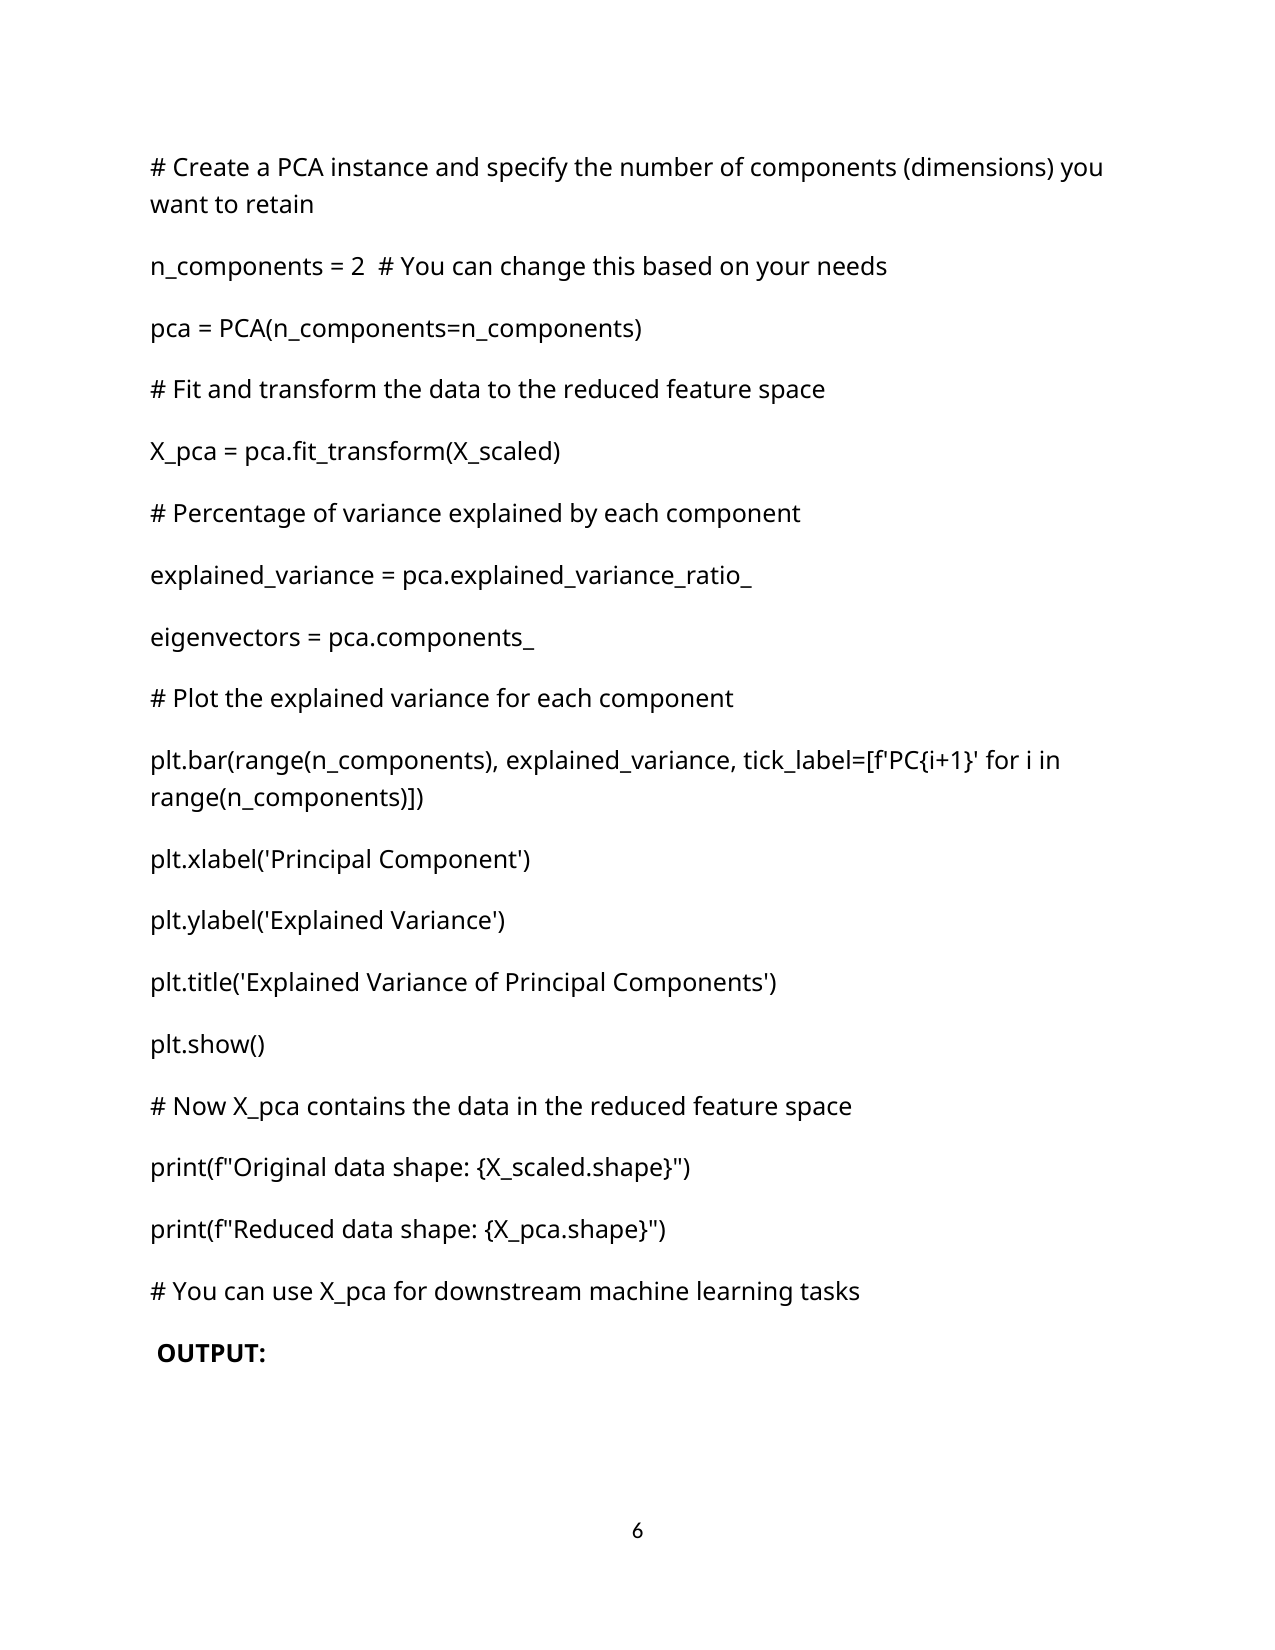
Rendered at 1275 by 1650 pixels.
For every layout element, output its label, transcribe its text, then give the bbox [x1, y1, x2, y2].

text plt.ylabel('Explained Variance') [150, 903, 1125, 937]
text # You can use X_pca for downstream machine learning tasks [150, 1274, 1125, 1308]
text n_components = 2 # You can change this based on your needs [150, 248, 1125, 283]
text explained_variance = pca.explained_variance_ratio_ [150, 557, 1125, 591]
text X_pca = pca.fit_transform(X_scaled) [150, 434, 1125, 468]
text pca = PCA(n_components=n_components) [150, 310, 1125, 344]
text print(f"Reduced data shape: {X_pca.shape}") [150, 1212, 1125, 1246]
text plt.show() [150, 1027, 1125, 1061]
text # Now X_pca contains the data in the reduced feature space [150, 1088, 1125, 1122]
text # Fit and transform the data to the reduced feature space [150, 372, 1125, 406]
text plt.bar(range(n_components), explained_variance, tick_label=[f'PC{i+1}' for i in range(n_components)]) [150, 743, 1125, 813]
text eigenvectors = pca.components_ [150, 619, 1125, 653]
text # Create a PCA instance and specify the number of components (dimensions) you want to retain [150, 150, 1125, 221]
text print(f"Original data shape: {X_scaled.shape}") [150, 1150, 1125, 1184]
text # Percentage of variance explained by each component [150, 496, 1125, 530]
text # Plot the explained variance for each component [150, 681, 1125, 715]
text plt.title('Explained Variance of Principal Components') [150, 965, 1125, 999]
text OUTPUT: [150, 1335, 1125, 1369]
text plt.xlabel('Principal Component') [150, 841, 1125, 875]
